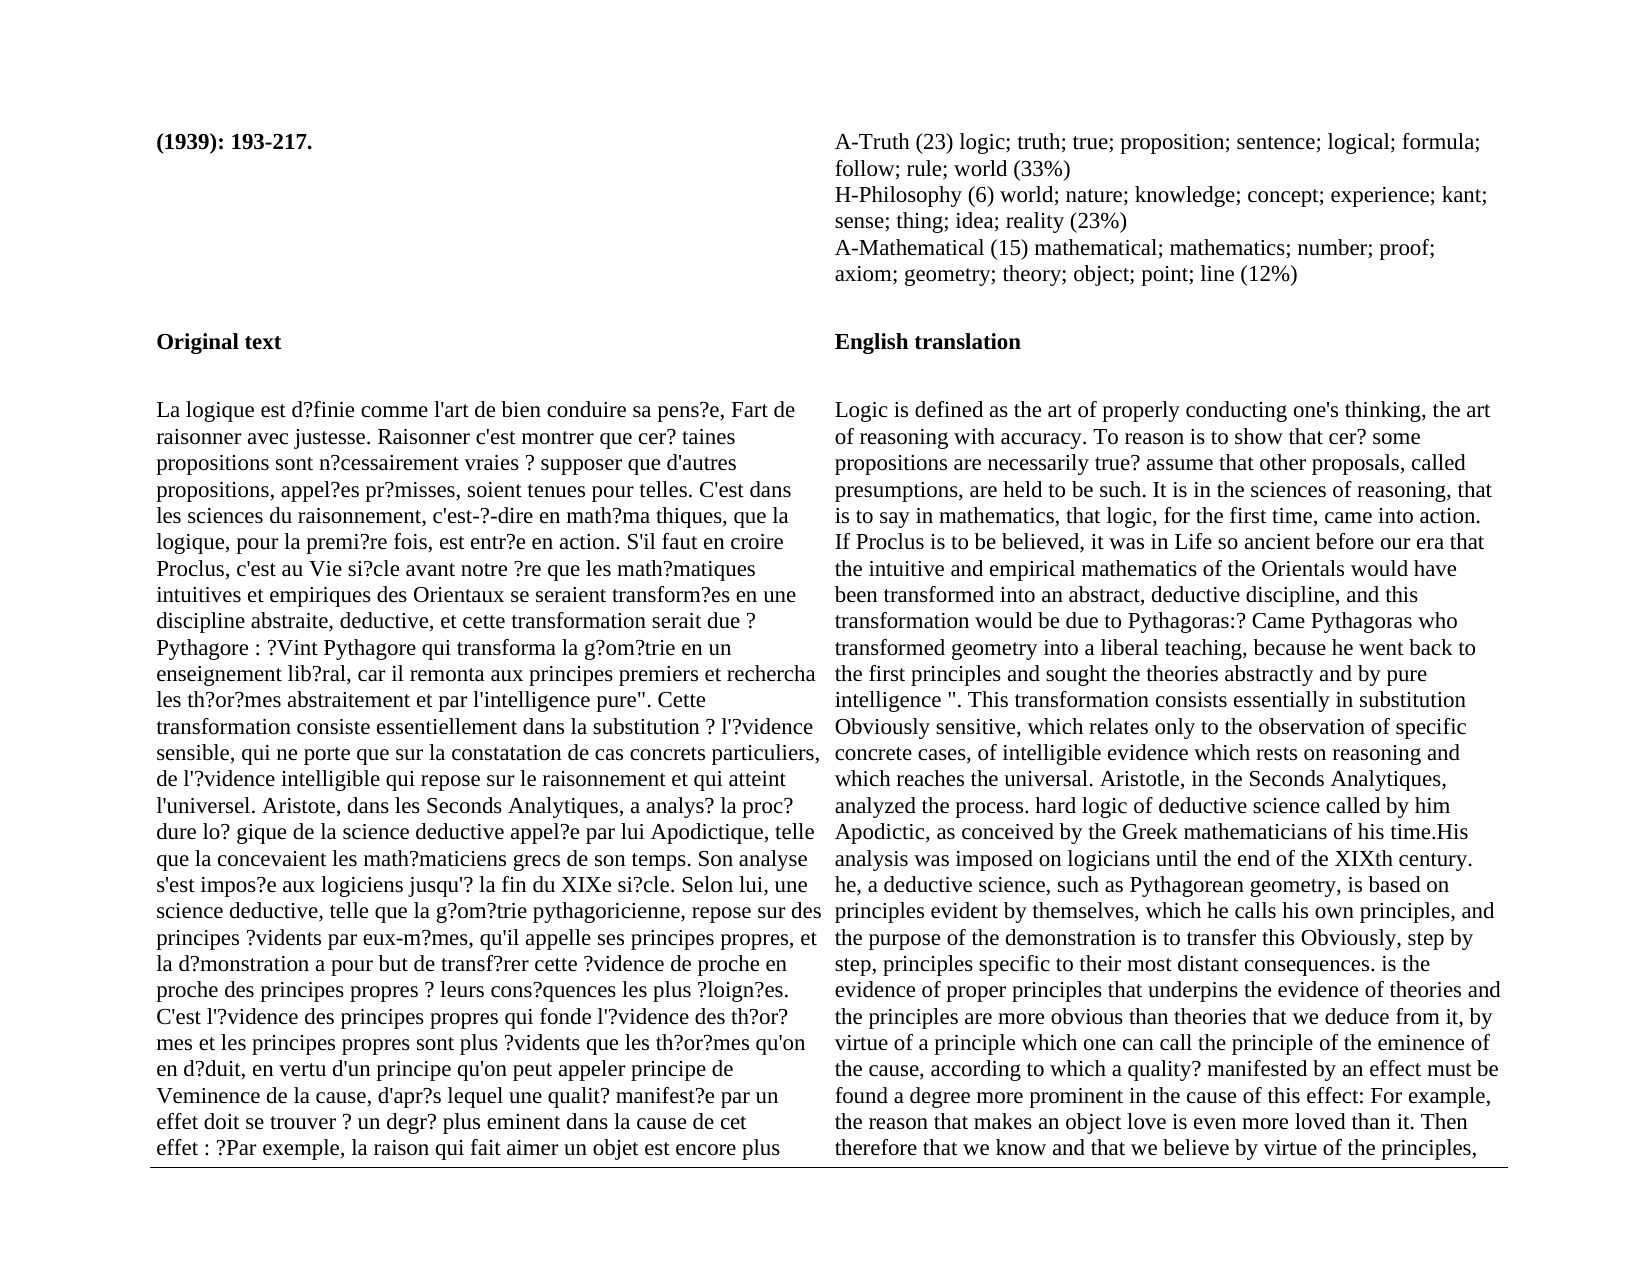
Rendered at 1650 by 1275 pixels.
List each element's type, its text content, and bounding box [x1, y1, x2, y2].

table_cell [150, 106, 829, 307]
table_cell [829, 376, 1508, 1167]
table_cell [150, 376, 829, 1167]
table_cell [829, 106, 1508, 307]
table_cell Original text [150, 308, 829, 376]
table_cell English translation [829, 308, 1508, 376]
